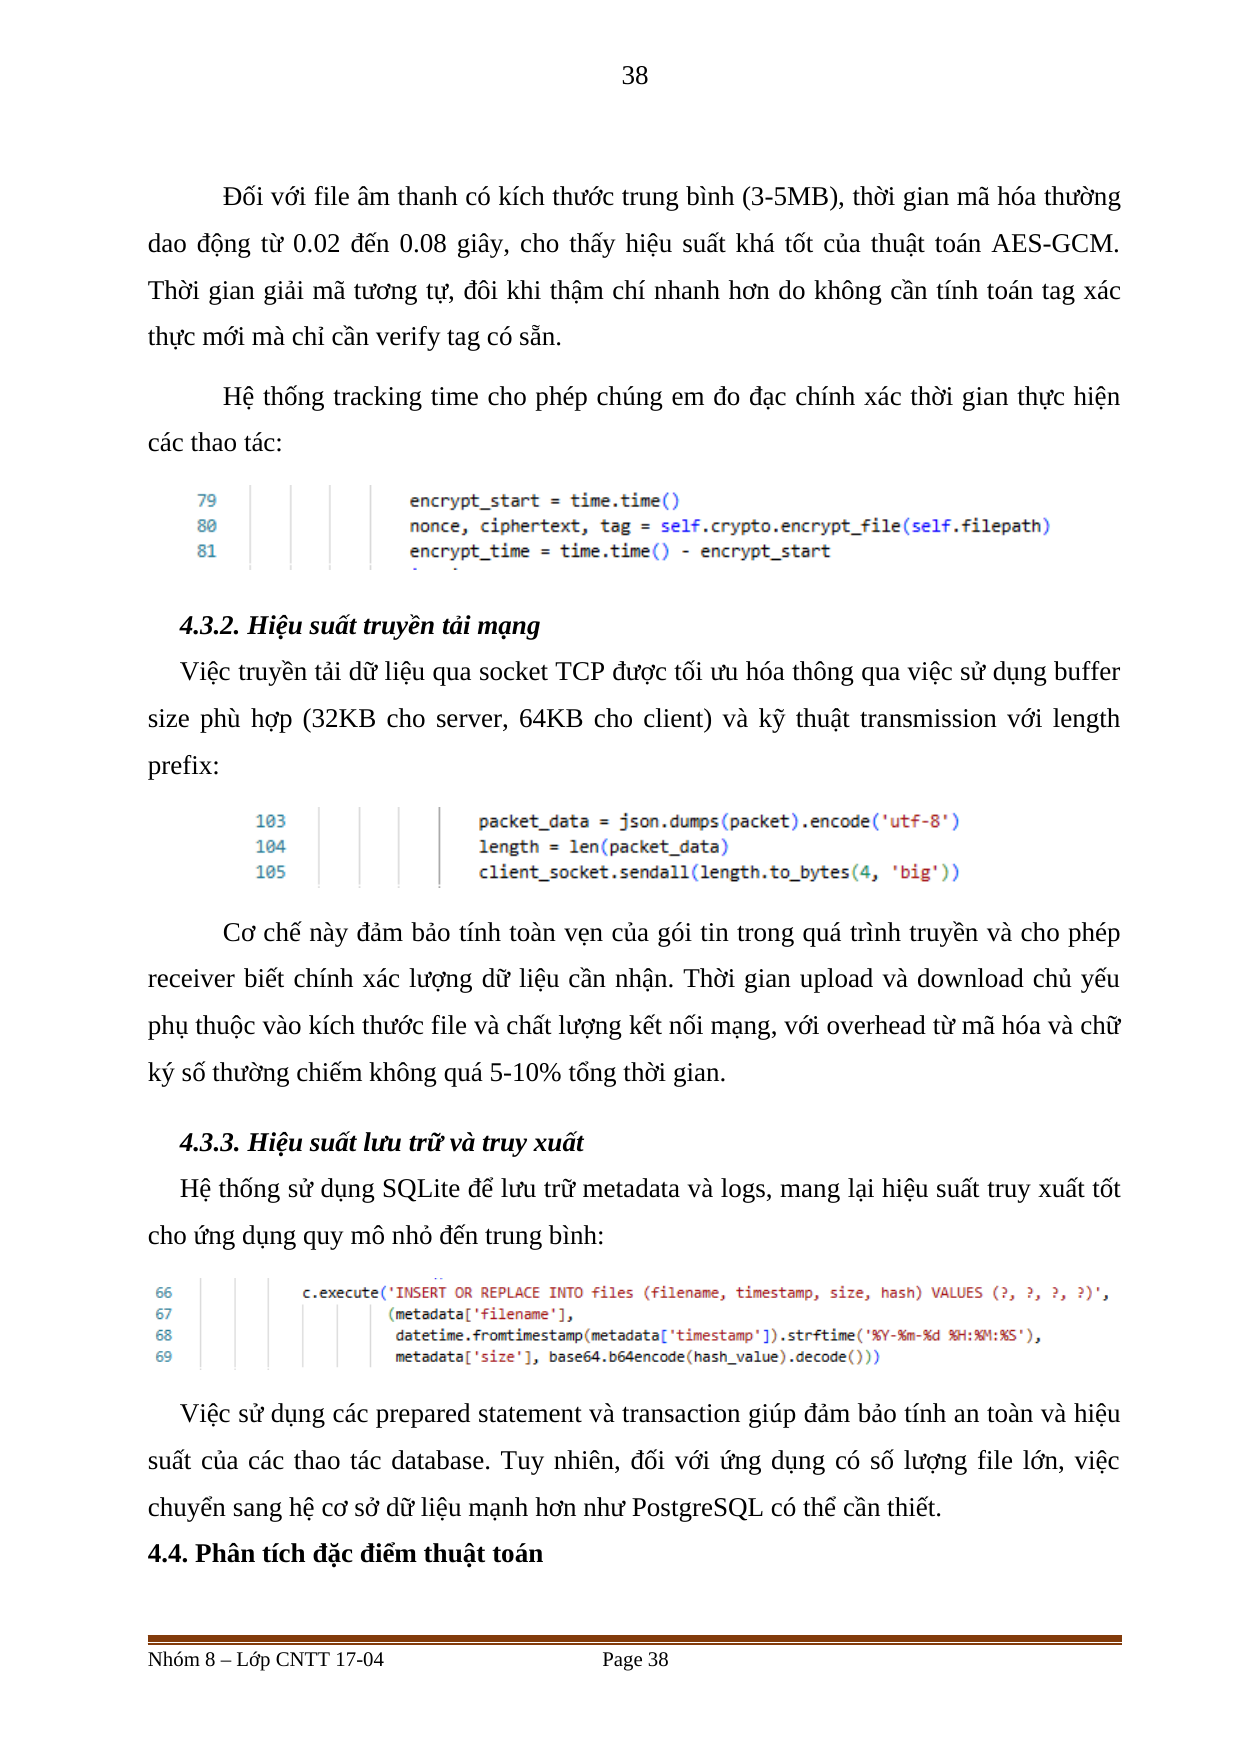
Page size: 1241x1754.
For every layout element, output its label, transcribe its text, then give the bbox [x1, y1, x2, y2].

text Hệ thống sử dụng SQLite để lưu trữ metadata và logs, mang lại hiệu suất truy xuất tốt cho ứng dụng quy mô nhỏ đến trung bình: [148, 1172, 1122, 1250]
picture [248, 807, 1021, 888]
text Việc truyền tải dữ liệu qua socket TCP được tối ưu hóa thông qua việc sử dụng buffer size phù hợp (32KB cho server, 64KB cho client) và kỹ thuật transmission với length prefix: [148, 655, 1122, 780]
picture [184, 485, 1086, 570]
text Cơ chế này đảm bảo tính toàn vẹn của gói tin trong quá trình truyền và cho phép receiver biết chính xác lượng dữ liệu cần nhận. Thời gian upload và download chủ yếu phụ thuộc vào kích thước file và chất lượng kết nối mạng, với overhead từ mã hóa và chữ ký số thường chiếm không quá 5-10% tổng thời gian. [148, 916, 1122, 1087]
picture [147, 1278, 1157, 1370]
text Việc sử dụng các prepared statement và transaction giúp đảm bảo tính an toàn và hiệu suất của các thao tác database. Tuy nhiên, đối với ứng dụng có số lượng file lớn, việc chuyển sang hệ cơ sở dữ liệu mạnh hơn như PostgreSQL có thể cần thiết. 4.4. Phân tích đặc điểm thuật toán [148, 1398, 1122, 1569]
subtitle 4.3.3. Hiệu suất lưu trữ và truy xuất [179, 1126, 1122, 1157]
text Hệ thống tracking time cho phép chúng em đo đạc chính xác thời gian thực hiện các thao tác: [148, 380, 1122, 457]
subtitle 4.3.2. Hiệu suất truyền tải mạng [179, 609, 1122, 640]
text Đối với file âm thanh có kích thước trung bình (3-5MB), thời gian mã hóa thường dao động từ 0.02 đến 0.08 giây, cho thấy hiệu suất khá tốt của thuật toán AES-GCM. Thời gian giải mã tương tự, đôi khi thậm chí nhanh hơn do không cần tính toán tag xác thực mới mà chỉ cần verify tag có sẵn. [148, 181, 1122, 352]
